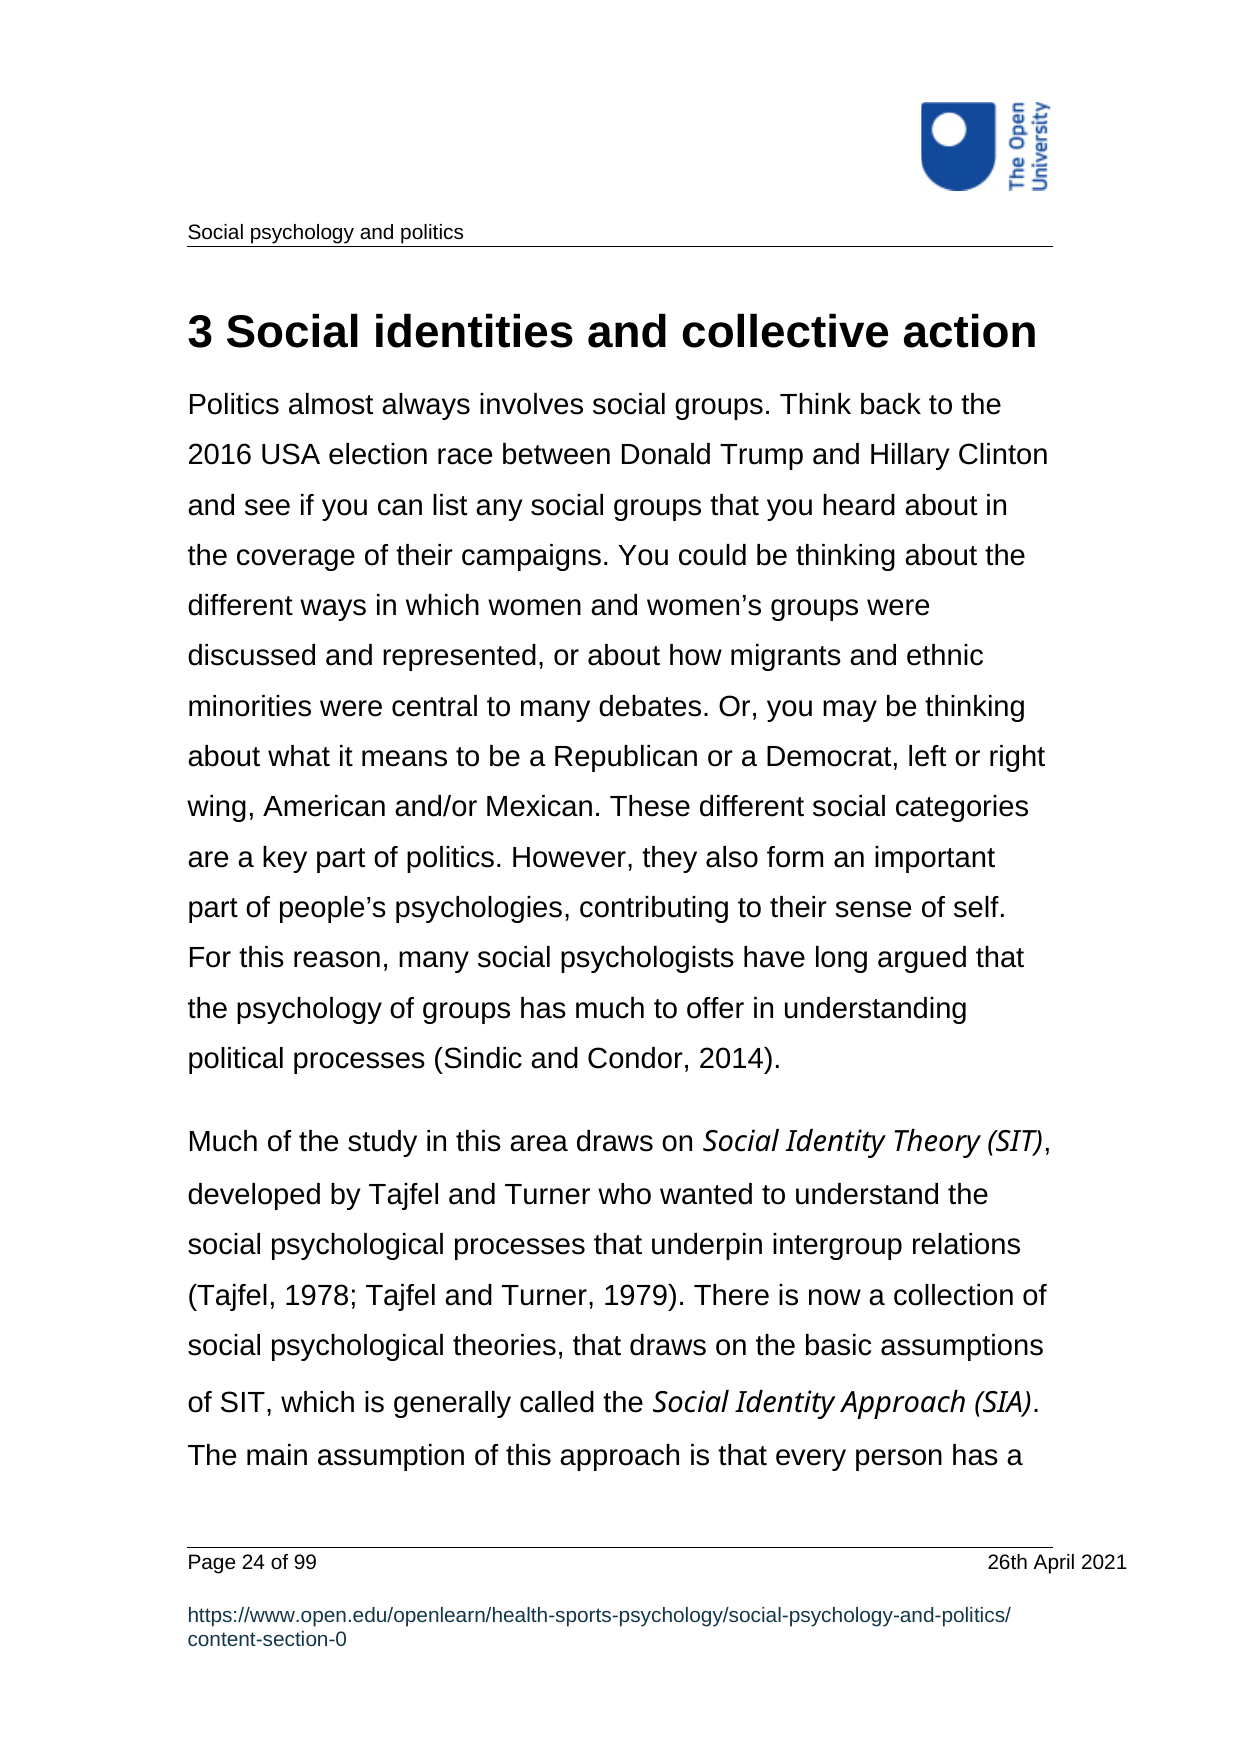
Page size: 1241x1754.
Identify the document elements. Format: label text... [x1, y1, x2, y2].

subtitle 3 Social identities and collective action [187, 305, 1053, 358]
picture [921, 102, 1052, 191]
text Politics almost always involves social groups. Think back to the 2016 USA election race between Donald Trump and Hillary Clinton and see if you can list any social groups that you heard about in the coverage of their campaigns. You could be thinking about the different ways in which women and women’s groups were discussed and represented, or about how migrants and ethnic minorities were central to many debates. Or, you may be thinking about what it means to be a Republican or a Democrat, left or right wing, American and/or Mexican. These different social categories are a key part of politics. However, they also form an important part of people’s psychologies, contributing to their sense of self. For this reason, many social psychologists have long argued that the psychology of groups has much to offer in understanding political processes (Sindic and Condor, 2014). [187, 387, 1053, 1074]
